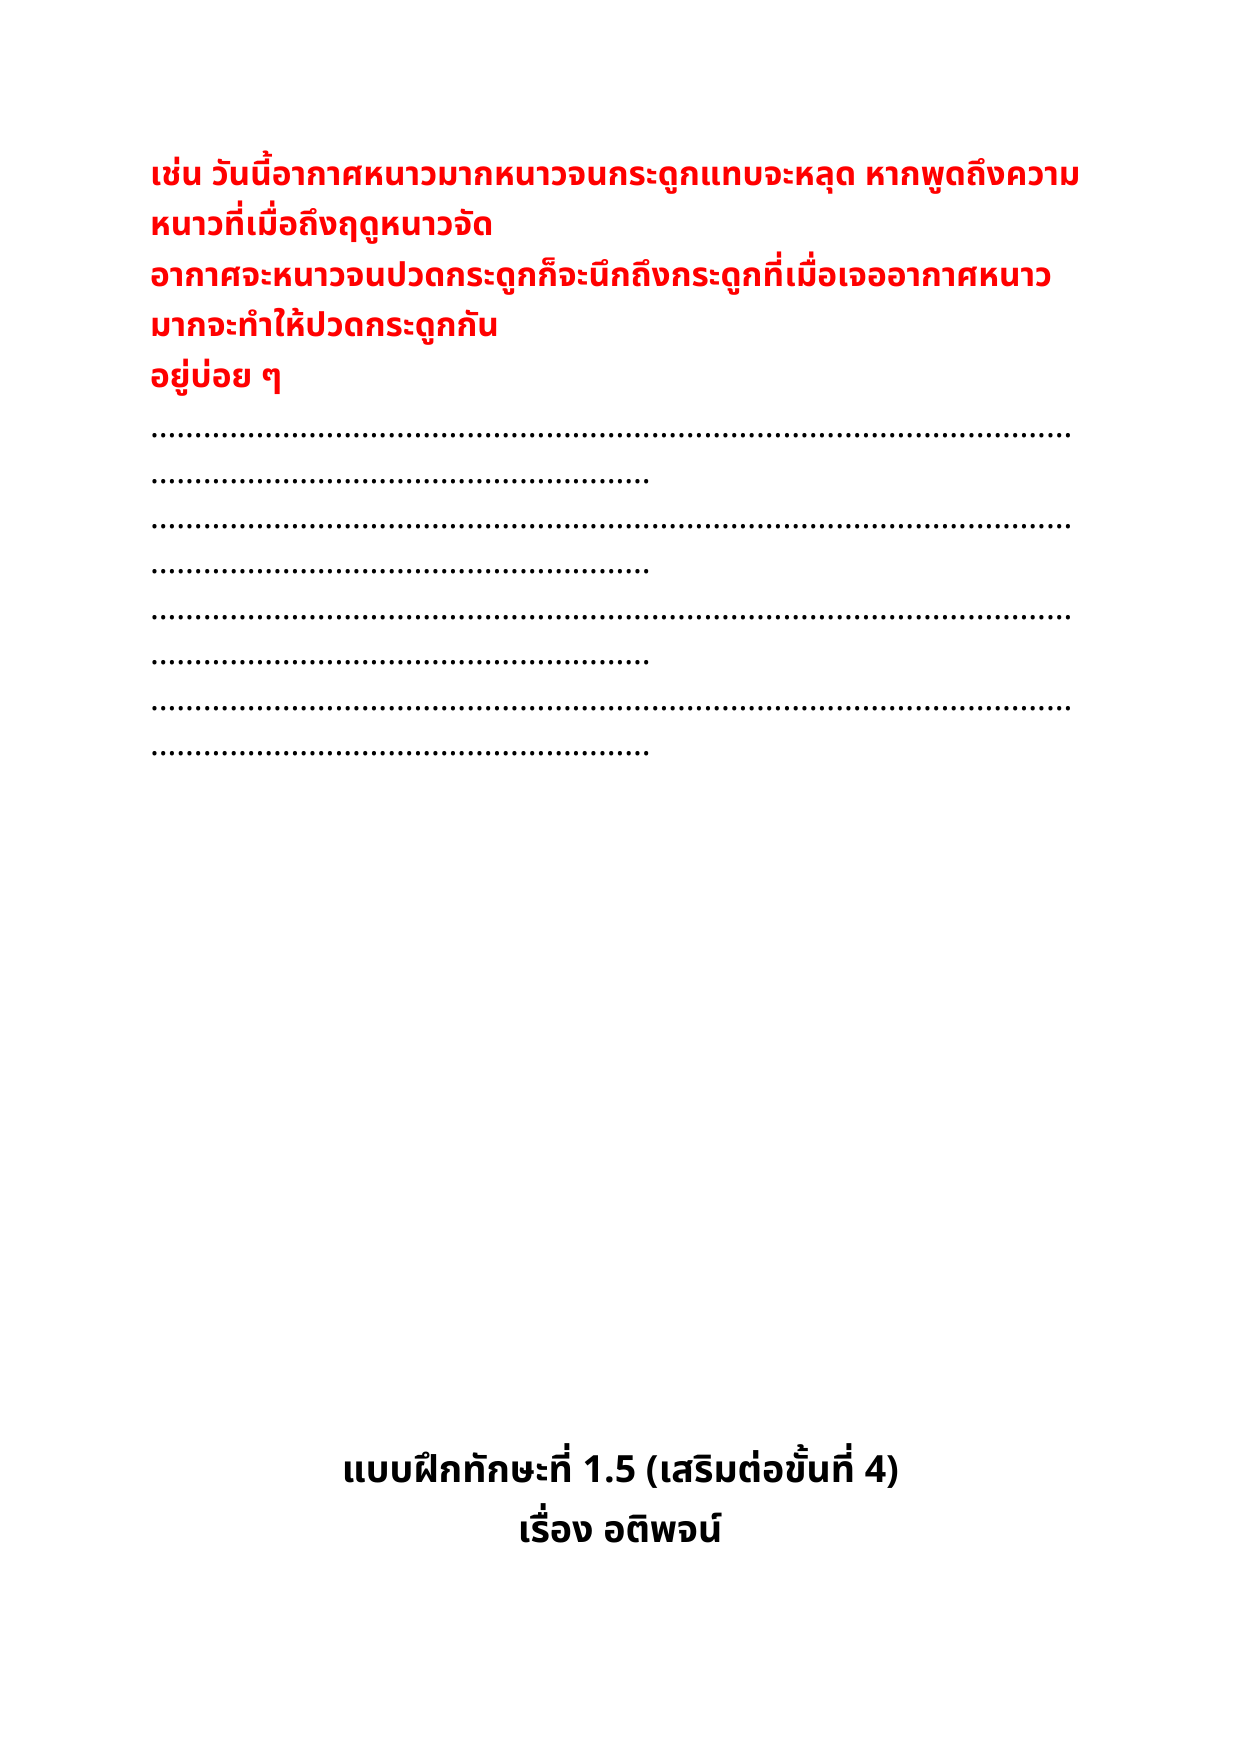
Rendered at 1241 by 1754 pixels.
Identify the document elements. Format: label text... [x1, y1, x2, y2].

text ……………………………………………………………………………………………………………………………………………… [150, 674, 1090, 765]
text แบบฝึกทักษะที่ 1.5 (เสริมต่อขั้นที่ 4) [150, 1442, 1090, 1499]
text ……………………………………………………………………………………………………………………………………………… [150, 493, 1090, 584]
text เช่น วันนี้อากาศหนาวมากหนาวจนกระดูกแทบจะหลุด หากพูดถึงความหนาวที่เมื่อถึงฤดูหนาวจัด [150, 150, 1090, 251]
text ……………………………………………………………………………………………………………………………………………… [150, 584, 1090, 674]
text ……………………………………………………………………………………………………………………………………………… [150, 402, 1090, 493]
text เรื่อง อติพจน์ [150, 1503, 1090, 1559]
text อยู่บ่อย ๆ [150, 352, 1090, 402]
text อากาศจะหนาวจนปวดกระดูกก็จะนึกถึงกระดูกที่เมื่อเจออากาศหนาวมากจะทำให้ปวดกระดูกกัน [150, 251, 1090, 352]
